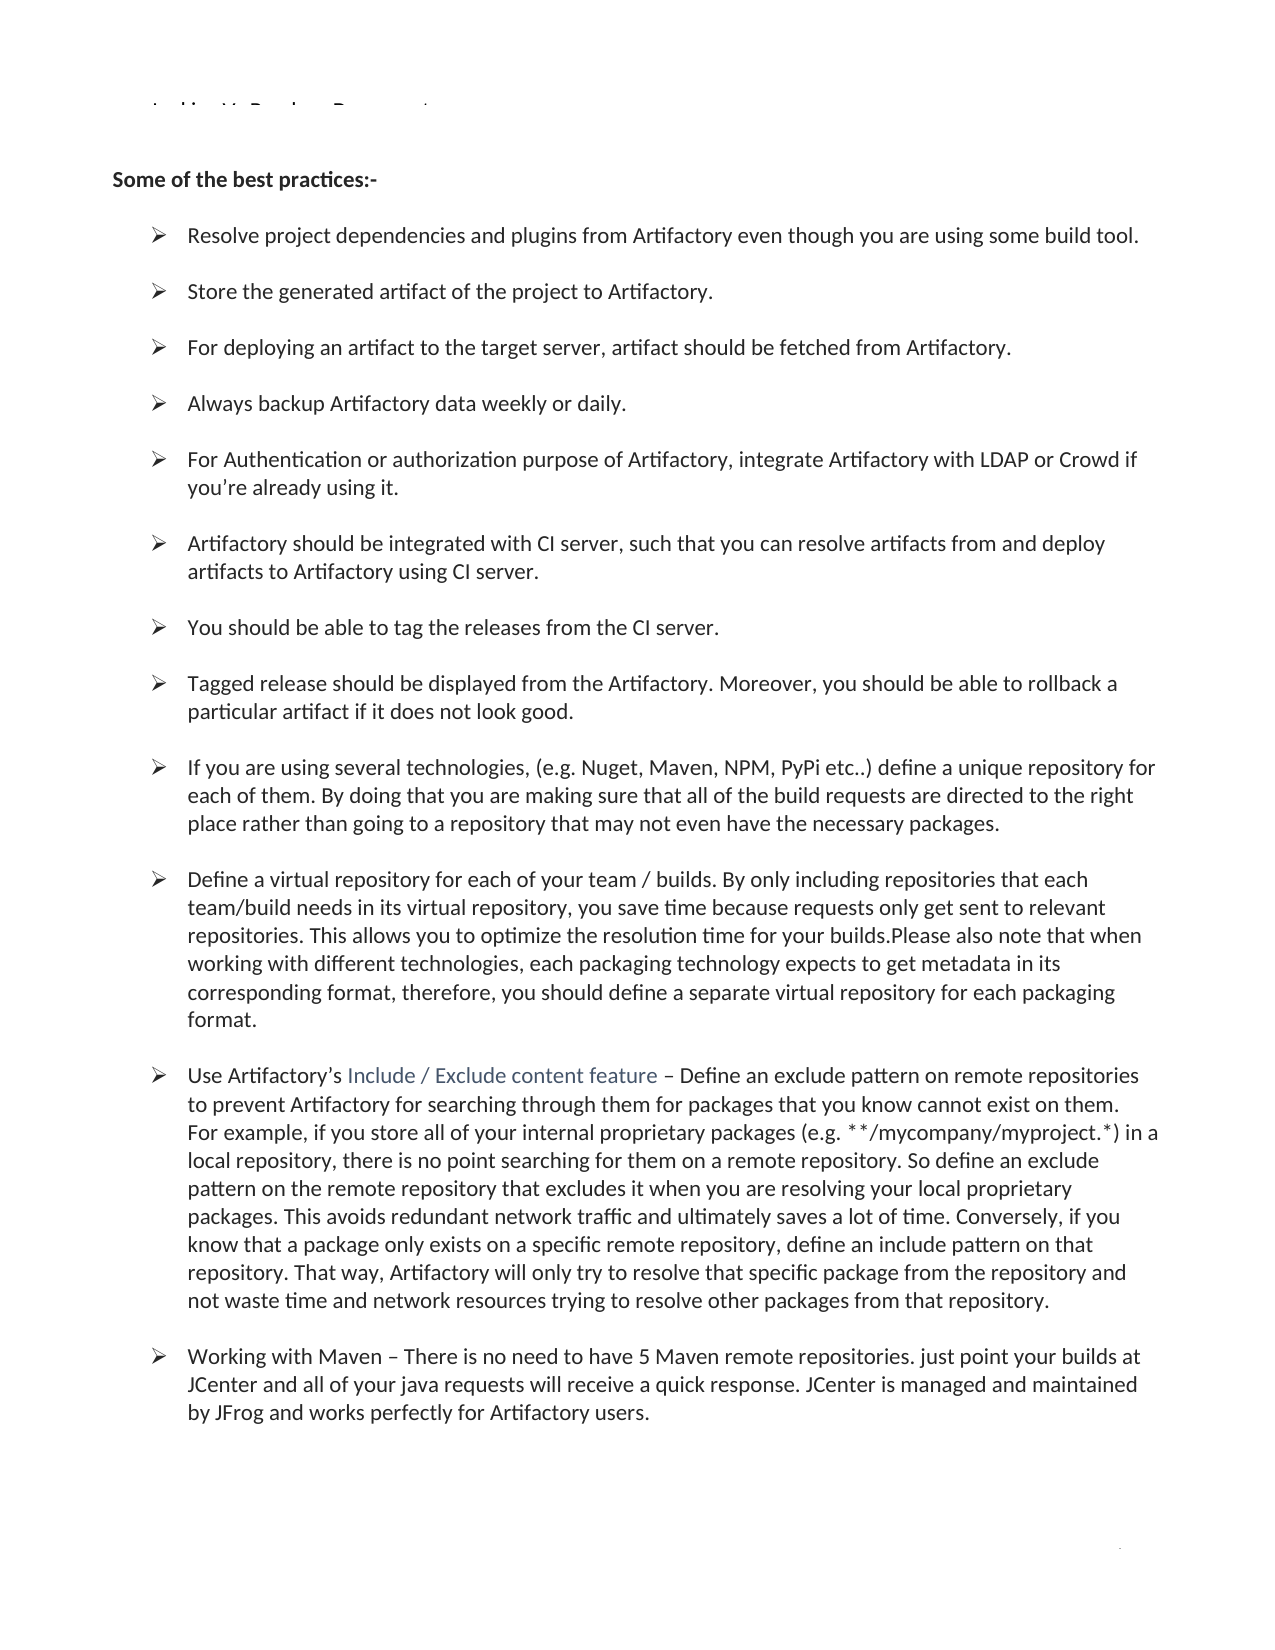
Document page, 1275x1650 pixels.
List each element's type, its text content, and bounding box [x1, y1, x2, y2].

list Working with Maven – There is no need to have 5 Maven remote repositories. just point your builds at JCenter and all of your java requests will receive a quick response. JCenter is managed and maintained by JFrog and works perfectly for Artifactory users. [150, 1342, 1162, 1426]
list If you are using several technologies, (e.g. Nuget, Maven, NPM, PyPi etc..) define a unique repository for each of them. By doing that you are making sure that all of the build requests are directed to the right place rather than going to a repository that may not even have the necessary packages. [150, 753, 1162, 837]
list Always backup Artifactory data weekly or daily. [150, 389, 1162, 417]
list You should be able to tag the releases from the CI server. [150, 613, 1162, 641]
list Tagged release should be displayed from the Artifactory. Moreover, you should be able to rollback a particular artifact if it does not look good. [150, 669, 1162, 725]
text Some of the best practices:- [112, 165, 1162, 193]
list For deploying an artifact to the target server, artifact should be fetched from Artifactory. [150, 333, 1162, 361]
list For Authentication or authorization purpose of Artifactory, integrate Artifactory with LDAP or Crowd if you’re already using it. [150, 445, 1162, 501]
list Artifactory should be integrated with CI server, such that you can resolve artifacts from and deploy artifacts to Artifactory using CI server. [150, 529, 1162, 585]
list Store the generated artifact of the project to Artifactory. [150, 277, 1162, 305]
list For example, if you store all of your internal proprietary packages (e.g. **/mycompany/myproject.*) in a local repository, there is no point searching for them on a remote repository. So define an exclude pattern on the remote repository that excludes it when you are resolving your local proprietary packages. This avoids redundant network traffic and ultimately saves a lot of time. Conversely, if you know that a package only exists on a specific remote repository, define an include pattern on that repository. That way, Artifactory will only try to resolve that specific package from the repository and not waste time and network resources trying to resolve other packages from that repository. [187, 1118, 1162, 1314]
list Define a virtual repository for each of your team / builds. By only including repositories that each team/build needs in its virtual repository, you save time because requests only get sent to relevant repositories. This allows you to optimize the resolution time for your builds.Please also note that when working with different technologies, each packaging technology expects to get metadata in its corresponding format, therefore, you should define a separate virtual repository for each packaging format. [150, 866, 1162, 1034]
list Use Artifactory’s Include / Exclude content feature – Define an exclude pattern on remote repositories to prevent Artifactory for searching through them for packages that you know cannot exist on them. [150, 1062, 1162, 1118]
list Resolve project dependencies and plugins from Artifactory even though you are using some build tool. [150, 221, 1162, 249]
